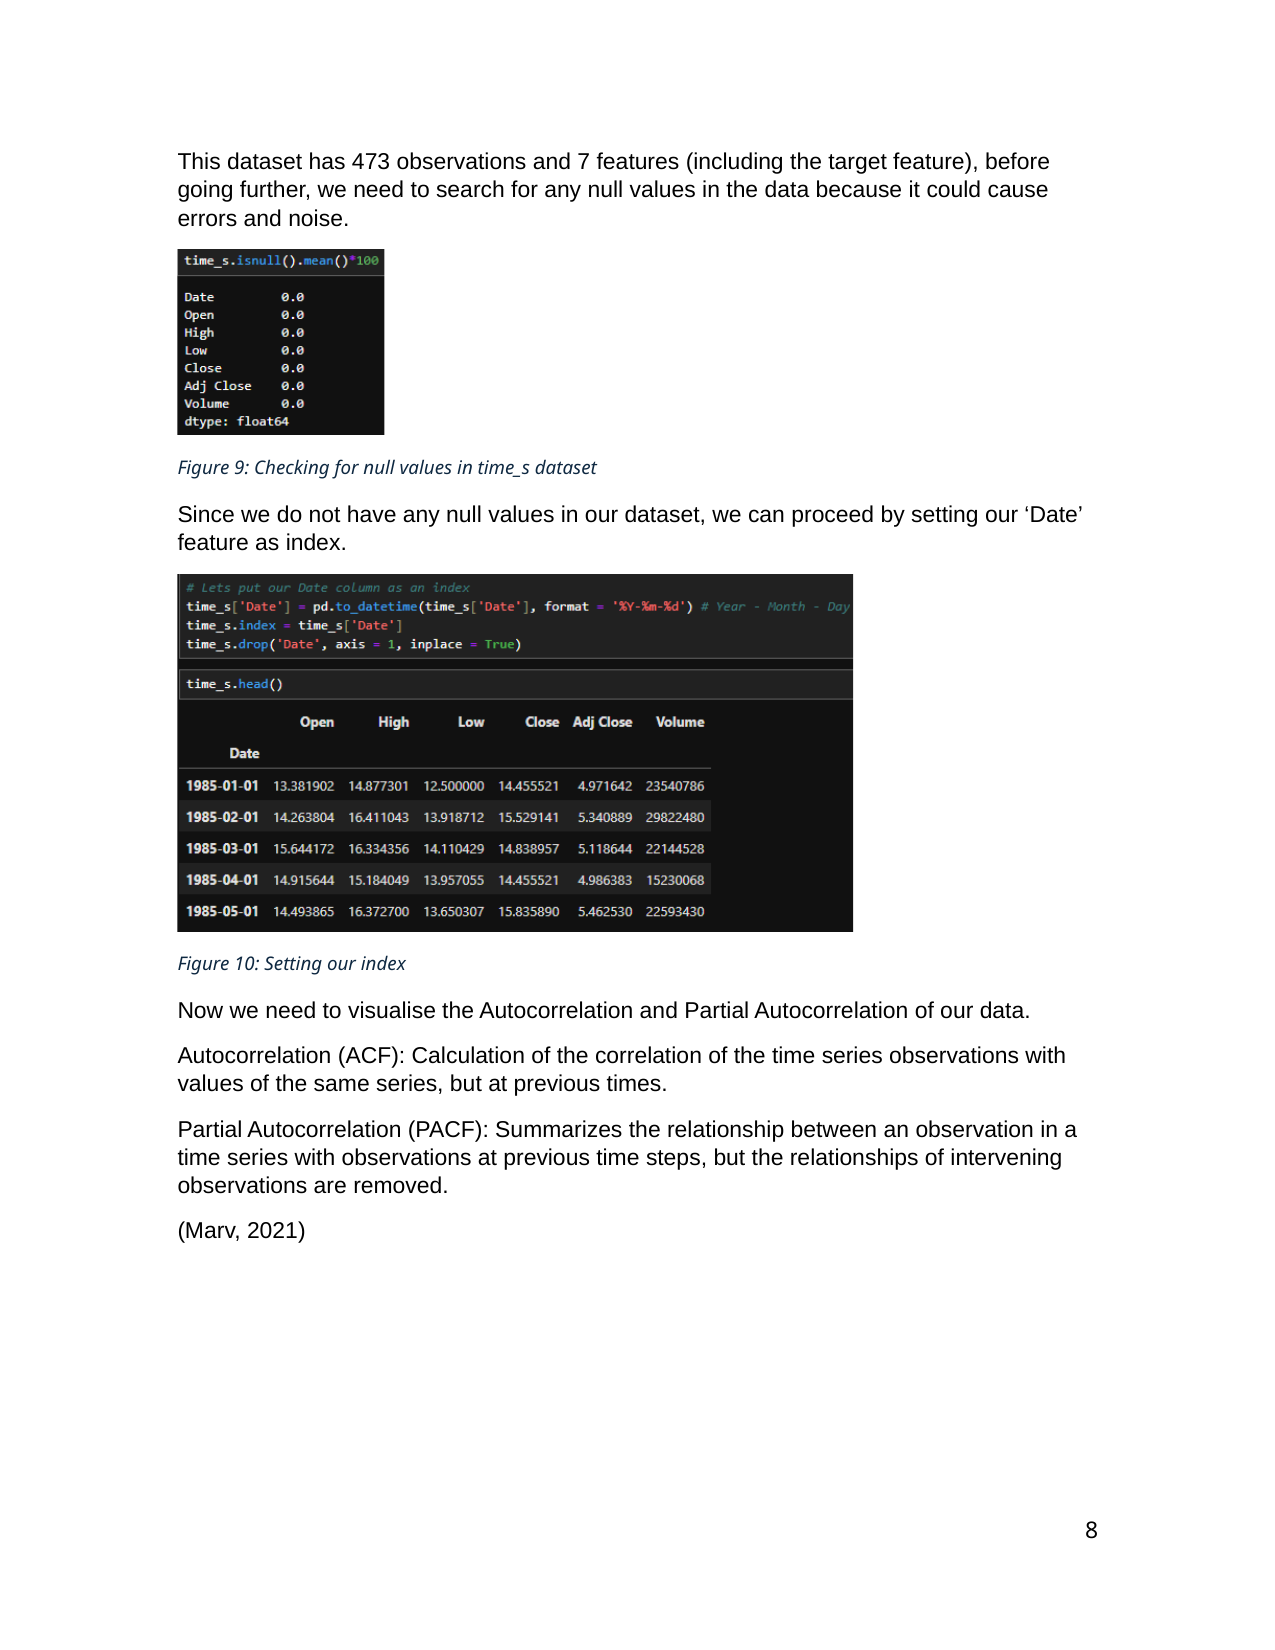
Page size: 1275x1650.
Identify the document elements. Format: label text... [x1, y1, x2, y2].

picture [177, 249, 385, 435]
text Partial Autocorrelation (PACF): Summarizes the relationship between an observation in a time series with observations at previous time steps, but the relationships of intervening observations are removed. [177, 1116, 1098, 1199]
text Now we need to visualise the Autocorrelation and Partial Autocorrelation of our data. [177, 997, 1098, 1023]
text Figure 9: Checking for null values in time_s dataset [177, 454, 1098, 480]
text Figure 10: Setting our index [177, 951, 1098, 976]
text Autocorrelation (ACF): Calculation of the correlation of the time series observations with values of the same series, but at previous times. [177, 1042, 1098, 1097]
text (Marv, 2021) [177, 1217, 1098, 1244]
text This dataset has 473 observations and 7 features (including the target feature), before going further, we need to search for any null values in the data because it could cause errors and noise. [177, 148, 1098, 231]
picture [177, 574, 854, 932]
text Since we do not have any null values in our dataset, we can proceed by setting our ‘Date’ feature as index. [177, 501, 1098, 555]
